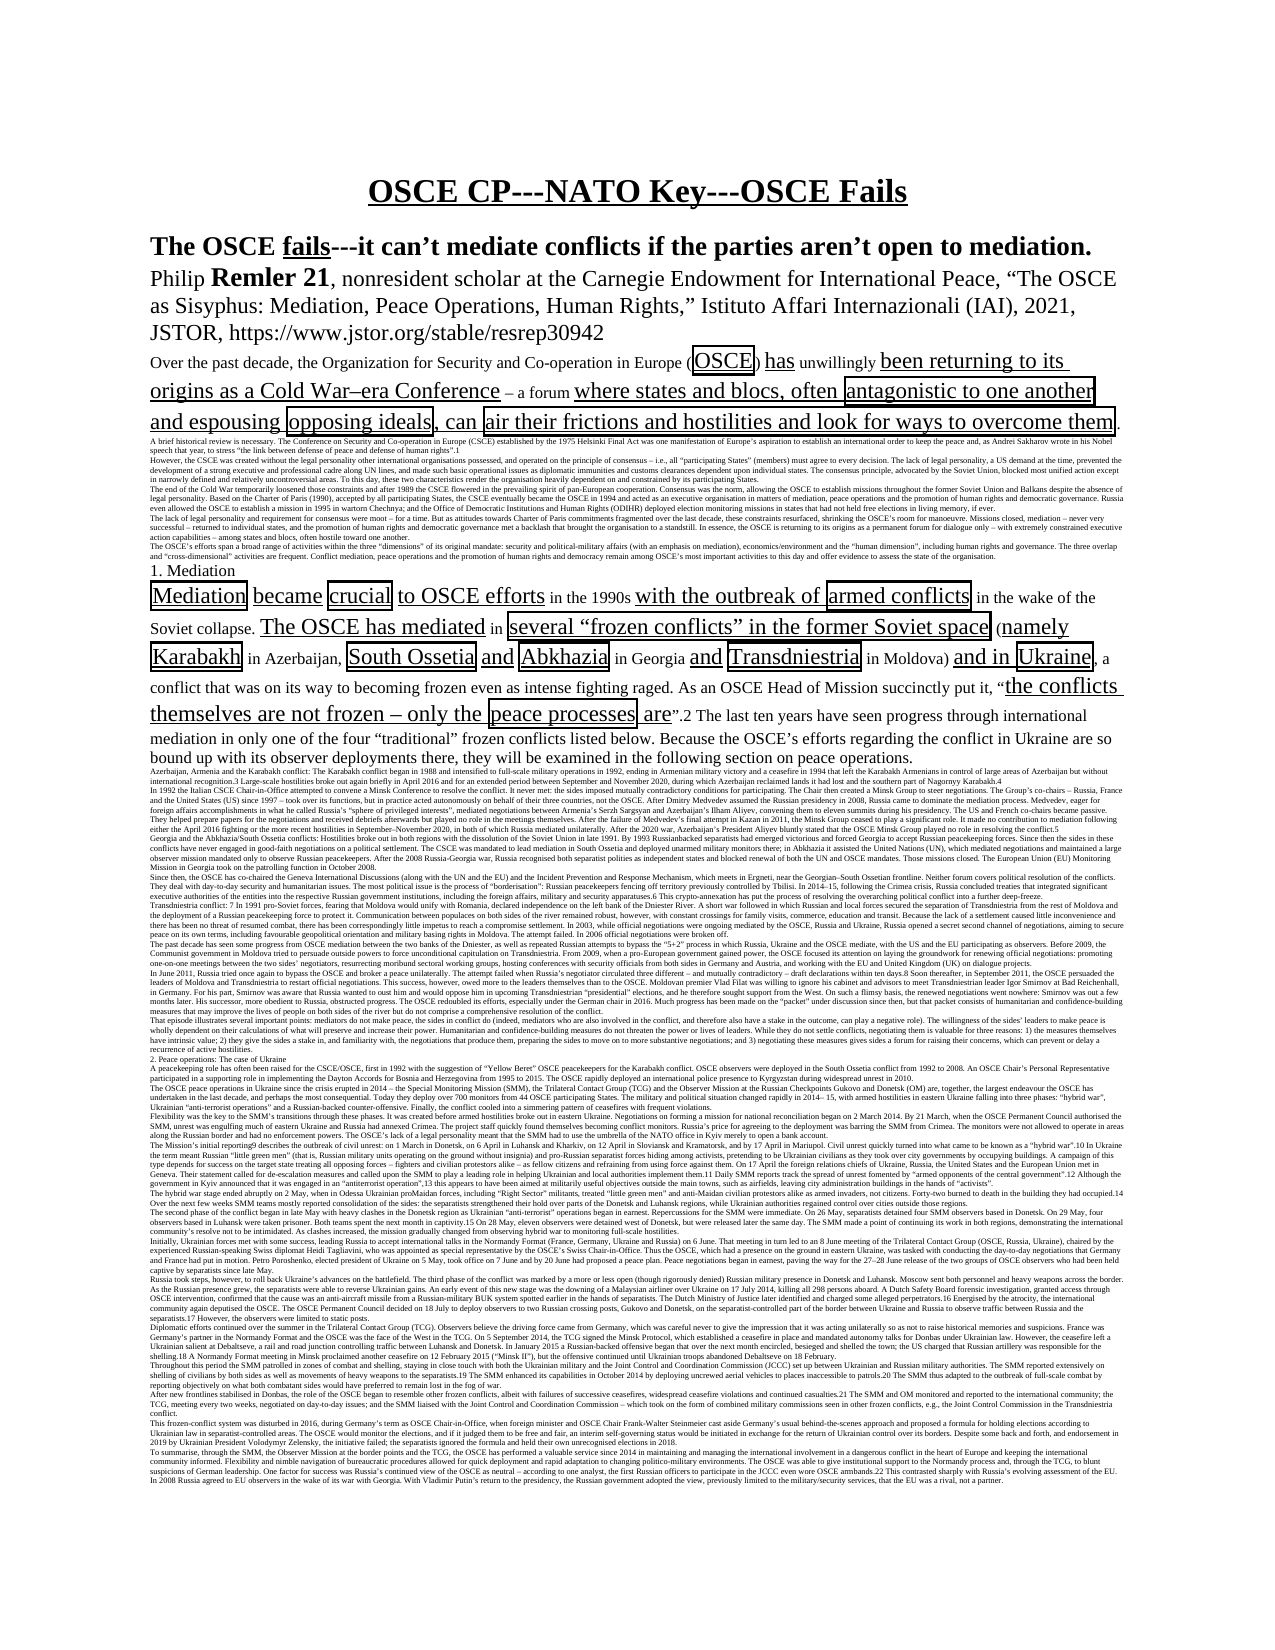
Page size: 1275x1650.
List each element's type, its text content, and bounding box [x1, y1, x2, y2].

text 1. Mediation [150, 561, 1125, 580]
subtitle OSCE CP---NATO Key---OSCE Fails [150, 171, 1125, 209]
text Over the past decade, the Organization for Security and Co-operation in Europe (OSCE) has unwillingly been returning to its origins as a Cold War–era Conference – a forum where states and blocs, often antagonistic to one another and espousing opposing ideals, can air their frictions and hostilities and look for ways to overcome them. [150, 345, 1125, 437]
text Mediation became crucial to OSCE efforts in the 1990s with the outbreak of armed conflicts in the wake of the Soviet collapse. The OSCE has mediated in several “frozen conflicts” in the former Soviet space (namely Karabakh in Azerbaijan, South Ossetia and Abkhazia in Georgia and Transdniestria in Moldova) and in Ukraine, a conflict that was on its way to becoming frozen even as intense fighting raged. As an OSCE Head of Mission succinctly put it, “the conflicts themselves are not frozen – only the peace processes are”.2 The last ten years have seen progress through international mediation in only one of the four “traditional” frozen conflicts listed below. Because the OSCE’s efforts regarding the conflict in Ukraine are so bound up with its observer deployments there, they will be examined in the following section on peace operations. [150, 580, 1125, 767]
subtitle The OSCE fails---it can’t mediate conflicts if the parties aren’t open to mediation. [150, 230, 1125, 261]
text Philip Remler 21, nonresident scholar at the Carnegie Endowment for International Peace, “The OSCE as Sisyphus: Mediation, Peace Operations, Human Rights,” Istituto Affari Internazionali (IAI), 2021, JSTOR, https://www.jstor.org/stable/resrep30942 [150, 261, 1125, 345]
